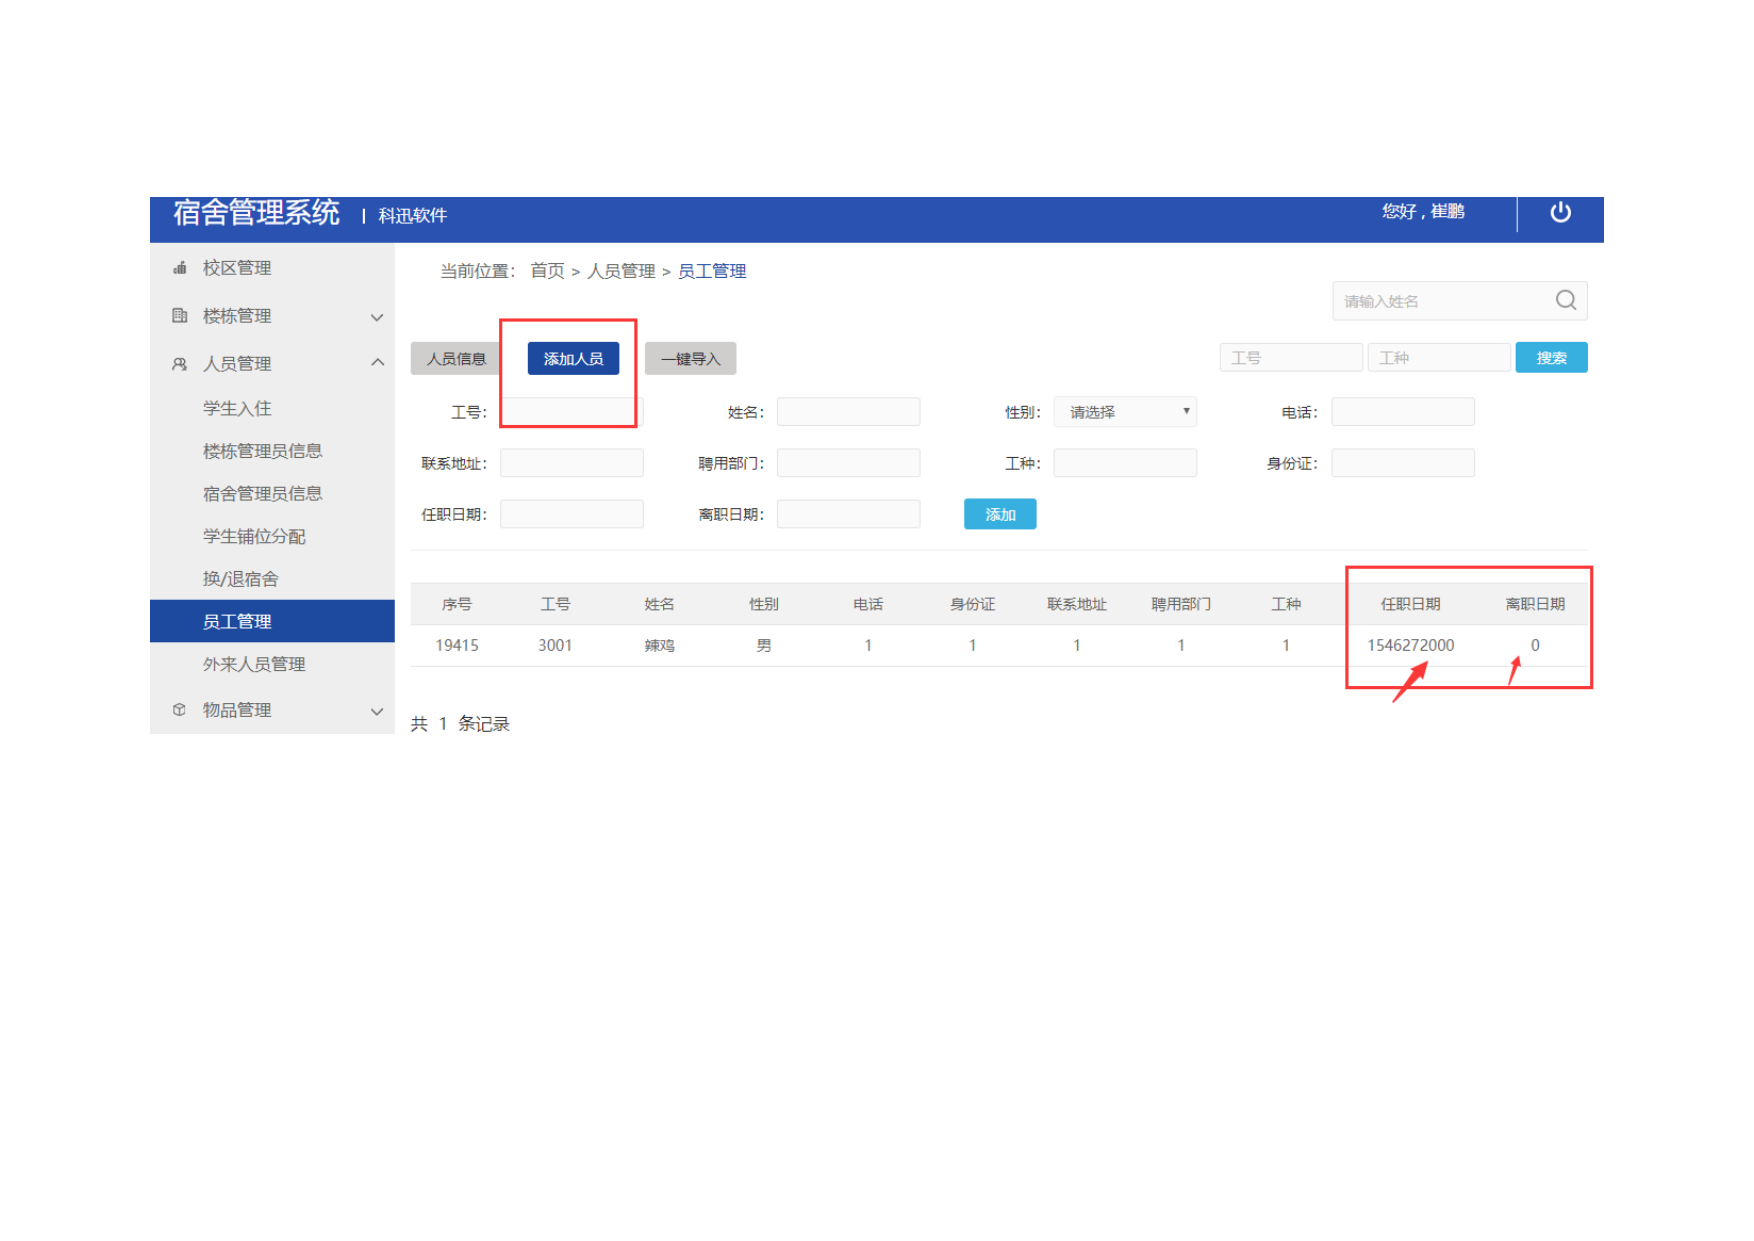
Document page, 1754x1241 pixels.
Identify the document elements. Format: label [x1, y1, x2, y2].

picture [150, 197, 1604, 734]
